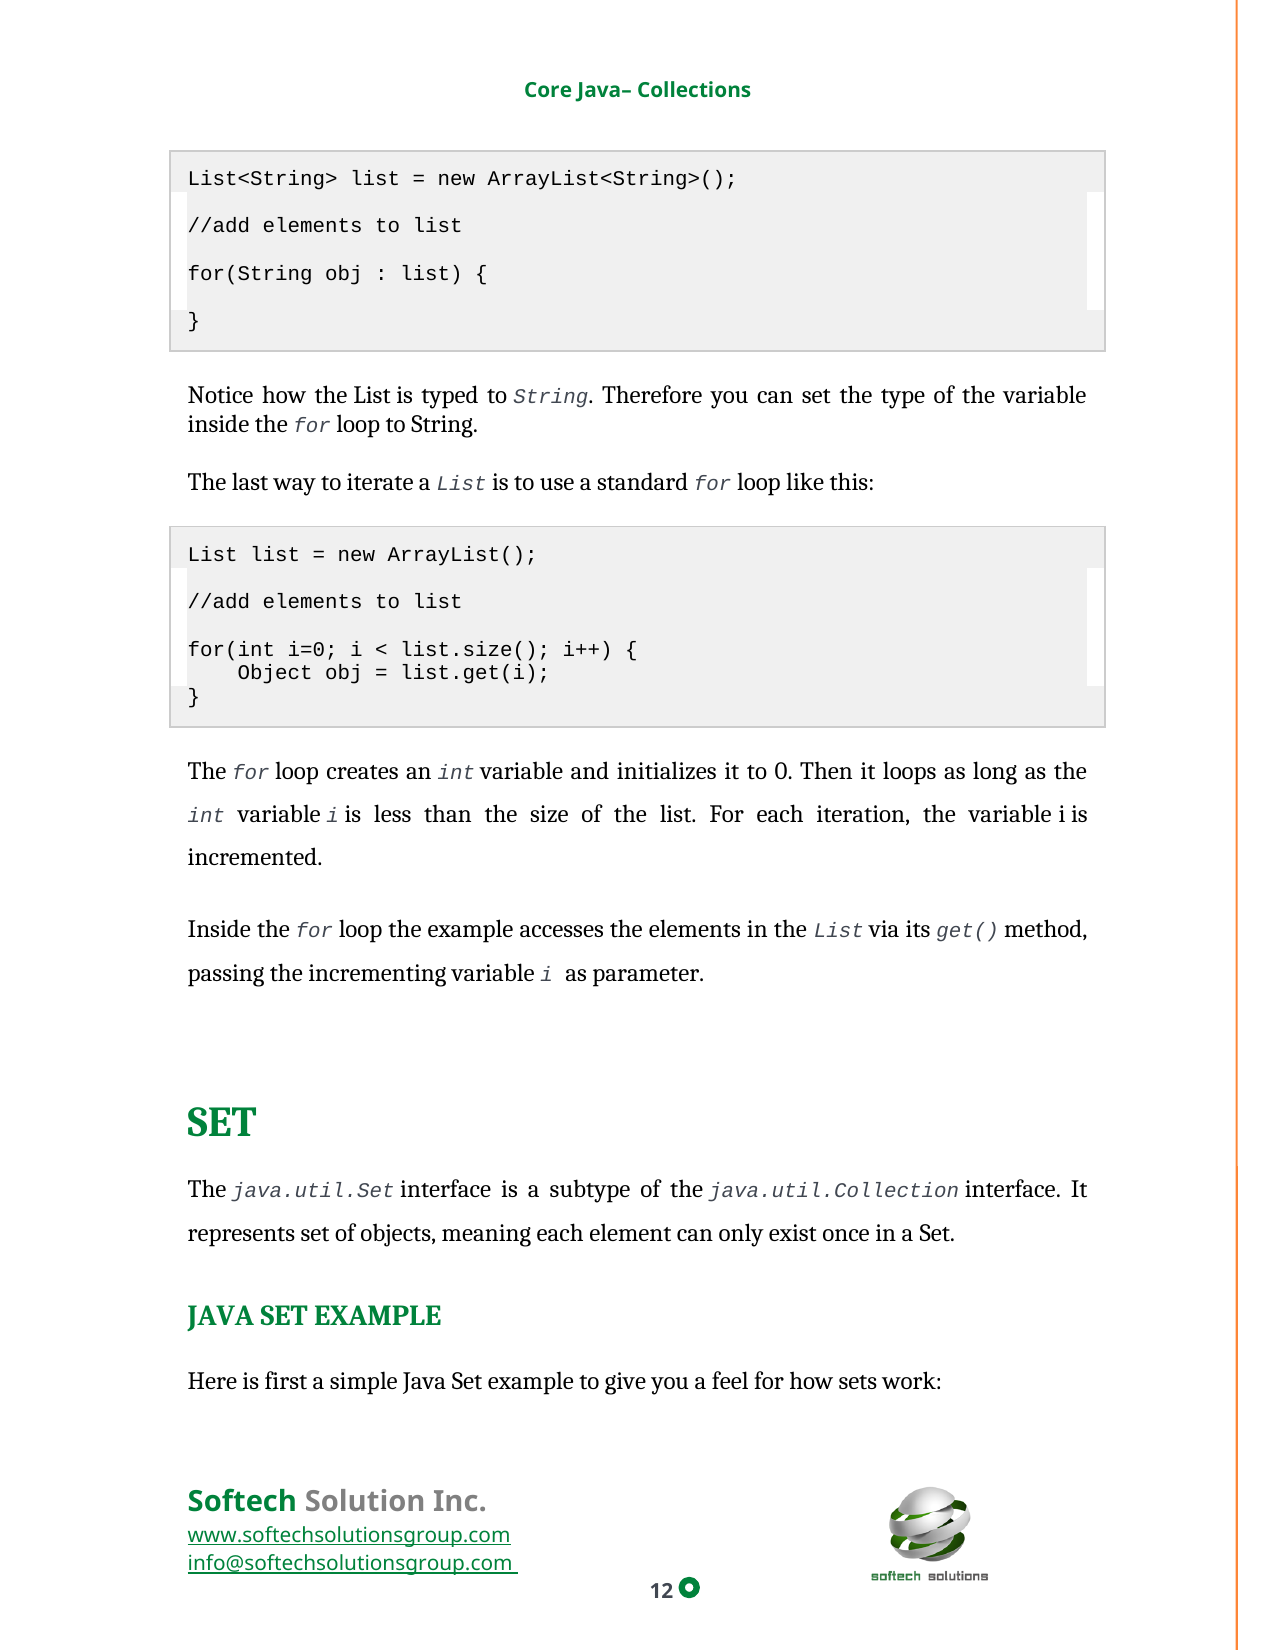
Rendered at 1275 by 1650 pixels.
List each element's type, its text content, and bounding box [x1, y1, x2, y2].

text List<String> list = new ArrayList<String>(); [171, 152, 1104, 192]
text //add elements to list [187, 591, 1087, 615]
text Notice how the List is typed to String. Therefore you can set the type of the variable inside the for loop to String. [187, 381, 1087, 439]
text List list = new ArrayList(); [171, 527, 1104, 568]
text Inside the for loop the example accesses the elements in the List via its get() method, passing the incrementing variable i as parameter. [187, 915, 1087, 987]
subtitle The java.util.Set interface is a subtype of the java.util.Collection interface. It represents set of objects, meaning each element can only exist once in a Set. [187, 1175, 1087, 1247]
text SET [187, 1098, 1087, 1147]
text for(int i=0; i < list.size(); i++) { [187, 638, 1087, 662]
text //add elements to list [187, 216, 1087, 239]
subtitle JAVA SET EXAMPLE [187, 1299, 1087, 1333]
text The for loop creates an int variable and initializes it to 0. Then it loops as long as the int variable i is less than the size of the list. For each iteration, the variable i is incremented. [187, 757, 1087, 872]
text for(String obj : list) { [187, 263, 1087, 286]
text } [171, 292, 1104, 350]
text } [171, 668, 1104, 726]
picture [840, 1477, 1014, 1604]
text Here is first a simple Java Set example to give you a feel for how sets work: [187, 1367, 1087, 1396]
text The last way to iterate a List is to use a standard for loop like this: [187, 468, 1087, 497]
